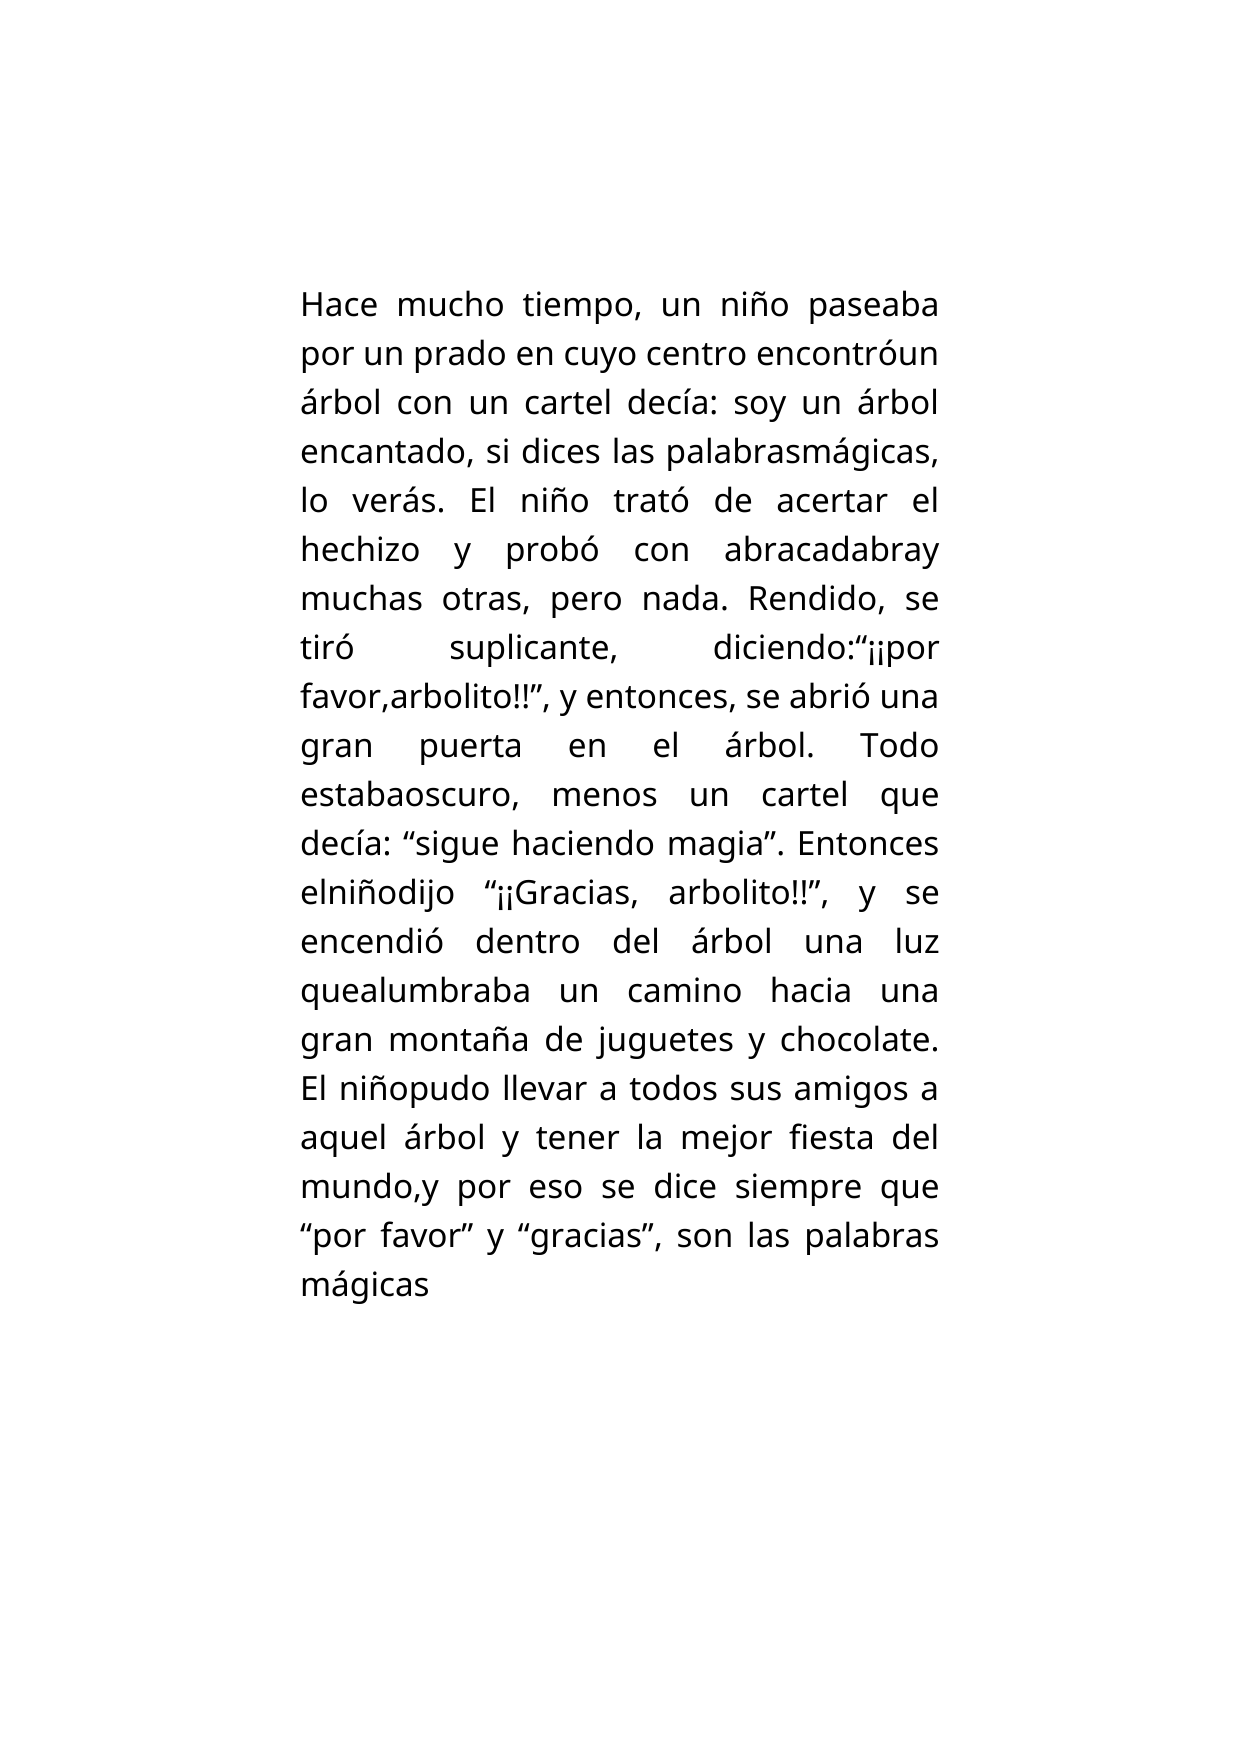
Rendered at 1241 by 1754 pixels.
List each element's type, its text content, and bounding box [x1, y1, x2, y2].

text Hace mucho tiempo, un niño paseaba por un prado en cuyo centro encontróun árbol con un cartel decía: soy un árbol encantado, si dices las palabrasmágicas, lo verás. El niño trató de acertar el hechizo y probó con abracadabray muchas otras, pero nada. Rendido, se tiró suplicante, diciendo:“¡¡por favor,arbolito!!”, y entonces, se abrió una gran puerta en el árbol. Todo estabaoscuro, menos un cartel que decía: “sigue haciendo magia”. Entonces elniñodijo “¡¡Gracias, arbolito!!”, y se encendió dentro del árbol una luz quealumbraba un camino hacia una gran montaña de juguetes y chocolate. El niñopudo llevar a todos sus amigos a aquel árbol y tener la mejor fiesta del mundo,y por eso se dice siempre que “por favor” y “gracias”, son las palabras mágicas [300, 281, 940, 1306]
